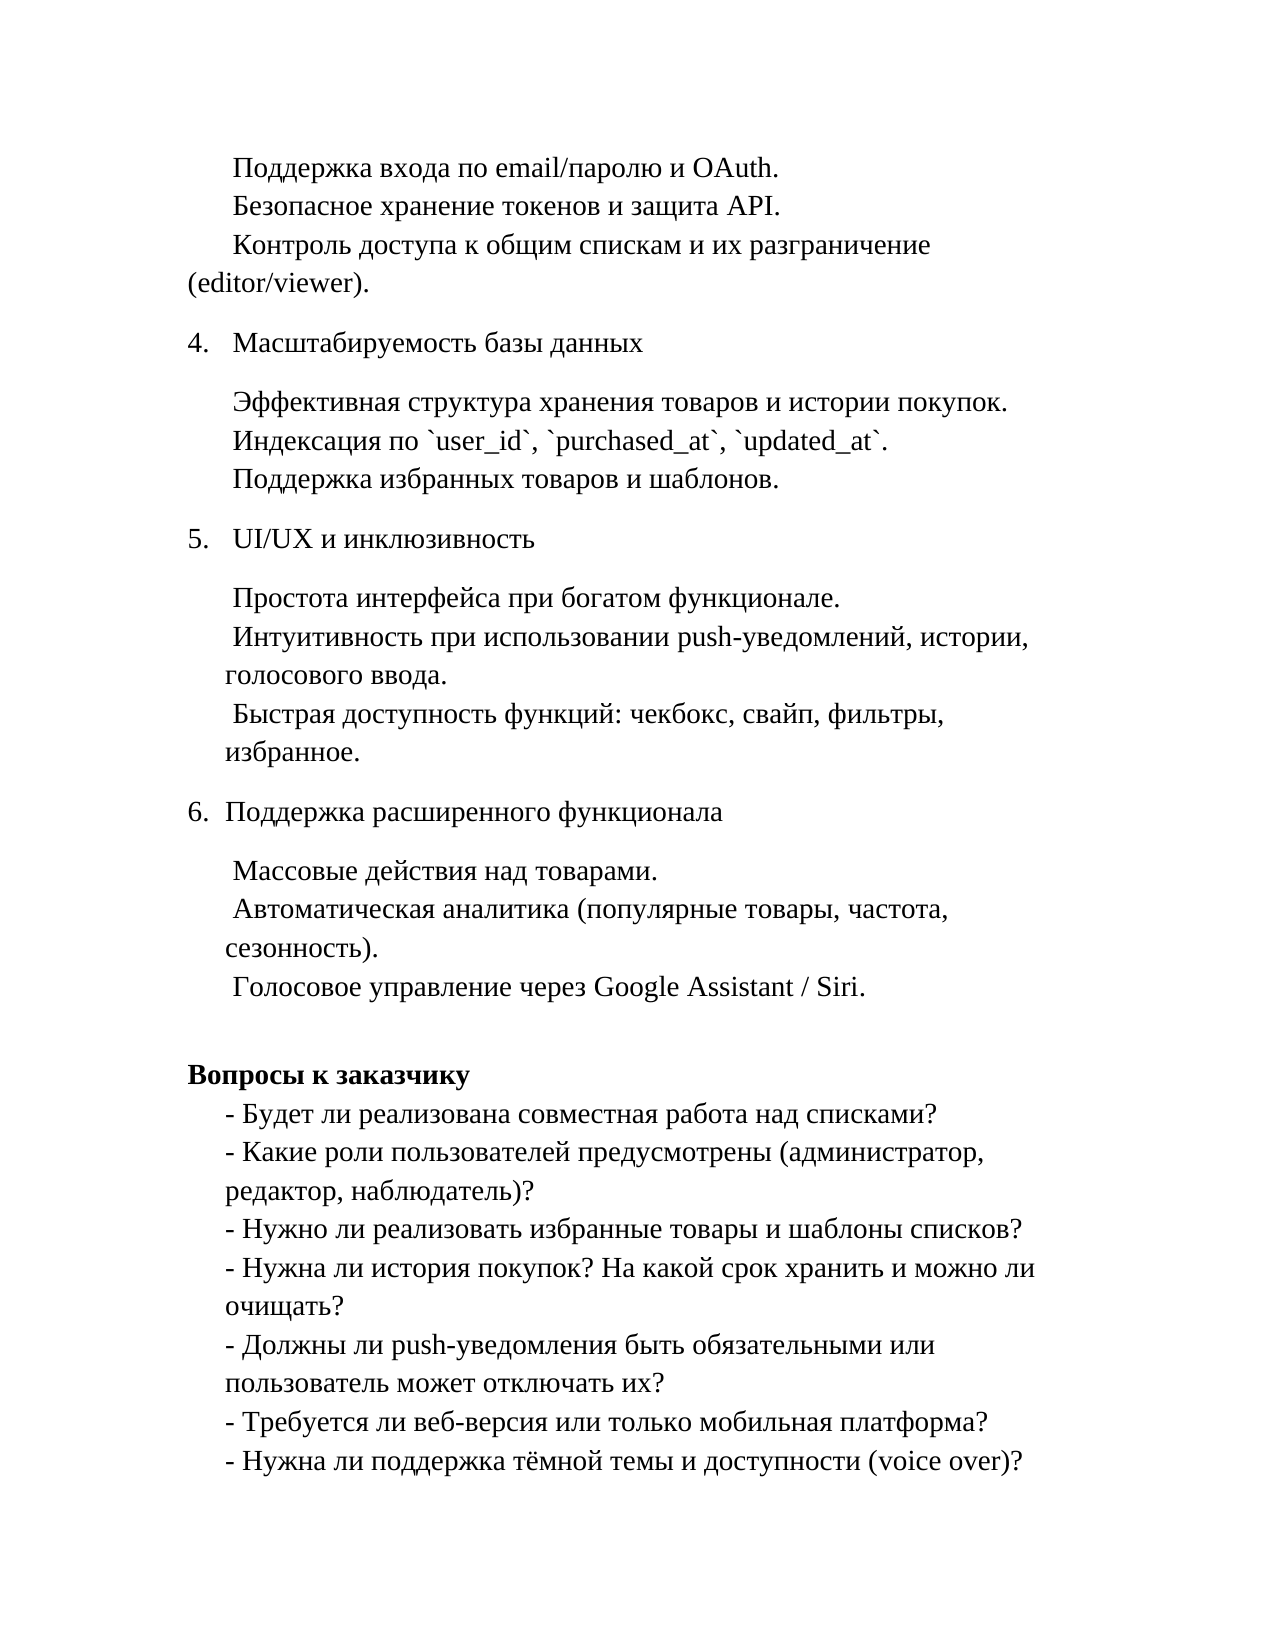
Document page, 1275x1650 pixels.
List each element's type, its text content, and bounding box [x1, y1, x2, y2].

list Эффективная структура хранения товаров и истории покупок. [225, 384, 1087, 418]
list Массовые действия над товарами. [225, 853, 1087, 887]
list - Нужно ли реализовать избранные товары и шаблоны списков? [225, 1211, 1087, 1245]
list - Нужна ли поддержка тёмной темы и доступности (voice over)? [225, 1443, 1087, 1476]
list Поддержка избранных товаров и шаблонов. [225, 461, 1087, 495]
subtitle Вопросы к заказчику [187, 1057, 1087, 1091]
list - Будет ли реализована совместная работа над списками? [225, 1096, 1087, 1129]
list Масштабируемость базы данных [187, 325, 1087, 358]
list UI/UX и инклюзивность [187, 521, 1087, 554]
list Безопасное хранение токенов и защита API. [225, 188, 1087, 222]
list Простота интерфейса при богатом функционале. [225, 580, 1087, 614]
list Интуитивность при использовании push-уведомлений, истории, голосового ввода. [225, 619, 1087, 691]
list - Какие роли пользователей предусмотрены (администратор, редактор, наблюдатель)? [225, 1134, 1087, 1206]
list Индексация по `user_id`, `purchased_at`, `updated_at`. [225, 423, 1087, 456]
list Быстрая доступность функций: чекбокс, свайп, фильтры, избранное. [225, 696, 1087, 768]
list - Требуется ли веб-версия или только мобильная платформа? [225, 1404, 1087, 1438]
list Поддержка расширенного функционала [187, 794, 1087, 827]
list Поддержка входа по email/паролю и OAuth. [225, 150, 1087, 183]
list Голосовое управление через Google Assistant / Siri. [225, 969, 1087, 1002]
list - Должны ли push-уведомления быть обязательными или пользователь может отключать их? [225, 1327, 1087, 1399]
list Автоматическая аналитика (популярные товары, частота, сезонность). [225, 892, 1087, 964]
list - Нужна ли история покупок? На какой срок хранить и можно ли очищать? [225, 1250, 1087, 1322]
list Контроль доступа к общим спискам и их разграничение (editor/viewer). [187, 227, 1087, 299]
